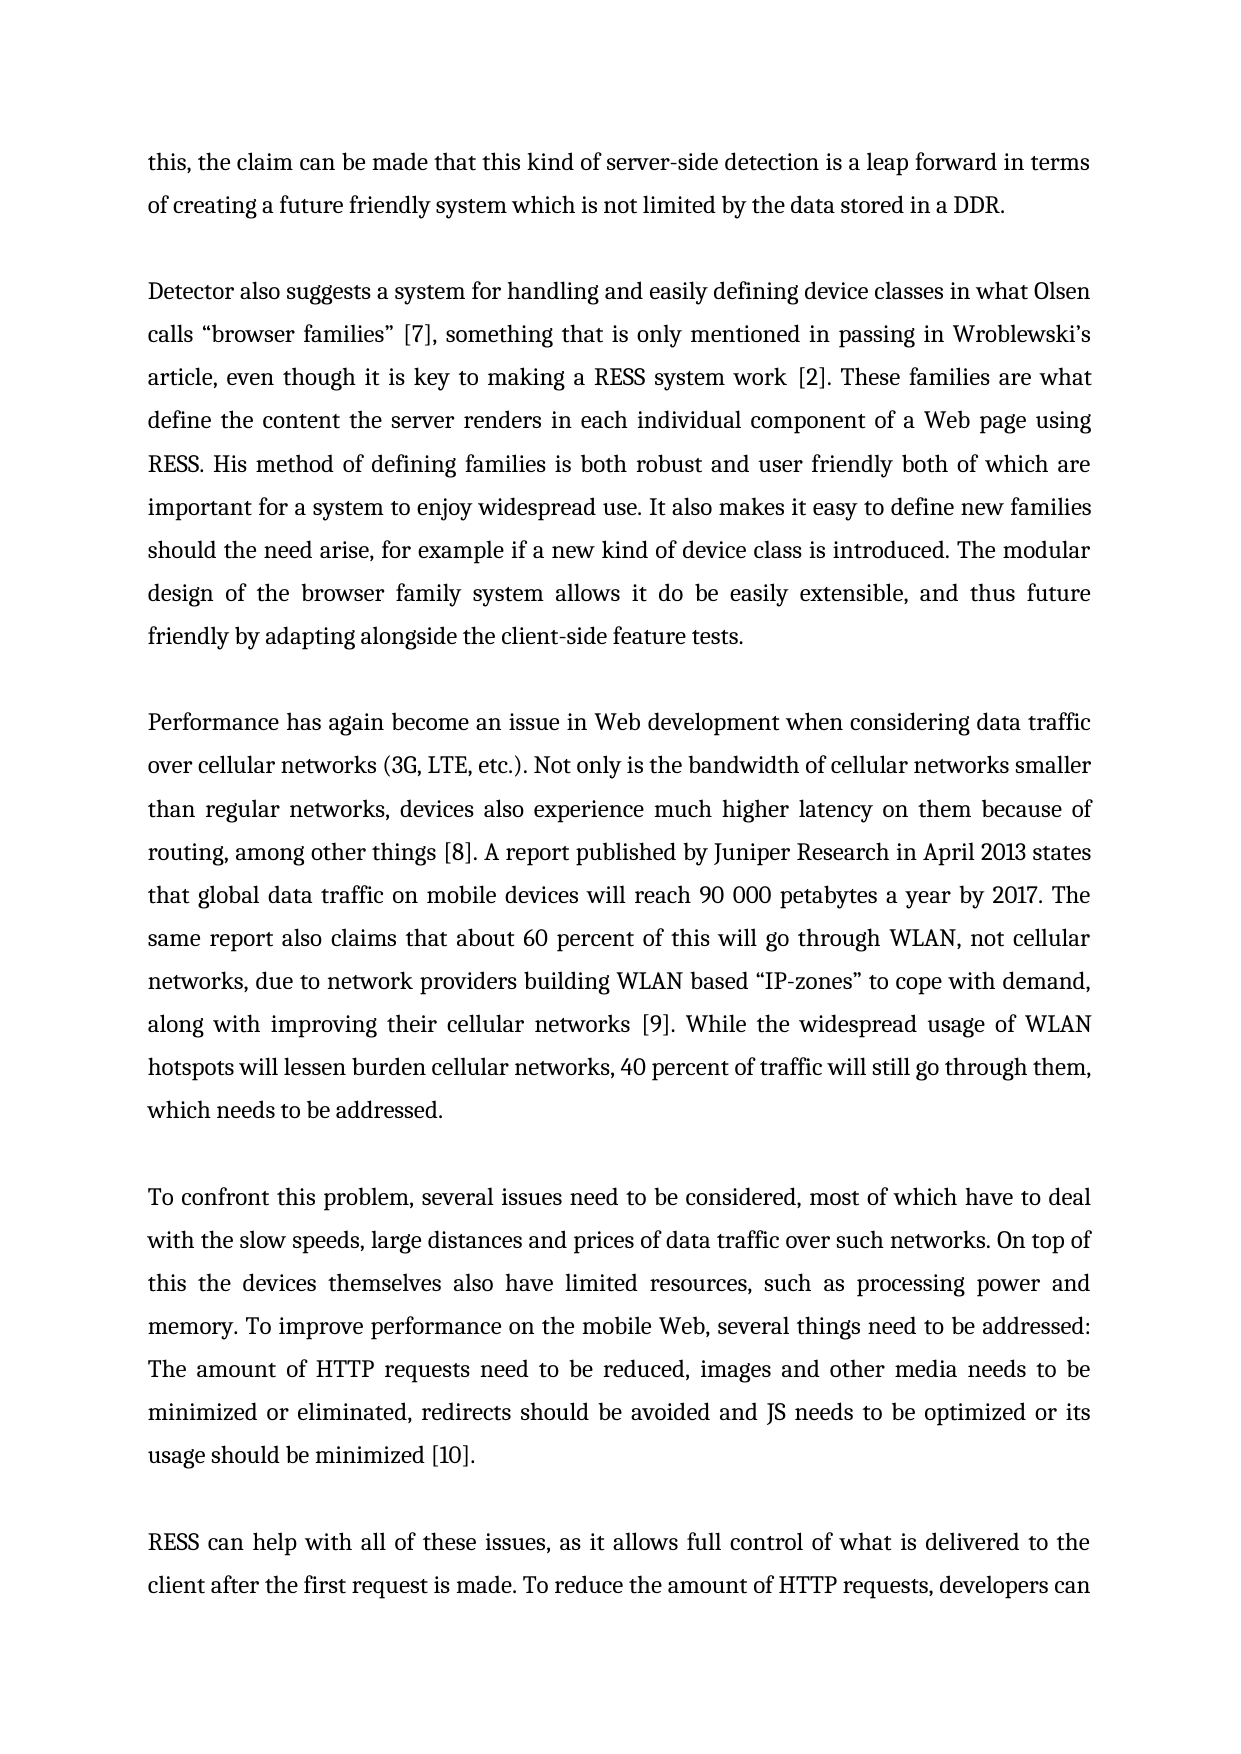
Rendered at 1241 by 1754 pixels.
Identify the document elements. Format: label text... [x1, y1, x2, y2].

text Detector also suggests a system for handling and easily defining device classes in what Olsen calls “browser families” [7], something that is only mentioned in passing in Wroblewski’s article, even though it is key to making a RESS system work [2]. These families are what define the content the server renders in each individual component of a Web page using RESS. His method of defining families is both robust and user friendly both of which are important for a system to enjoy widespread use. It also makes it easy to define new families should the need arise, for example if a new kind of device class is introduced. The modular design of the browser family system allows it do be easily extensible, and thus future friendly by adapting alongside the client-side feature tests. [148, 277, 1092, 651]
text Performance has again become an issue in Web development when considering data traffic over cellular networks (3G, LTE, etc.). Not only is the bandwidth of cellular networks smaller than regular networks, devices also experience much higher latency on them because of routing, among other things [8]. A report published by Juniper Research in April 2013 states that global data traffic on mobile devices will reach 90 000 petabytes a year by 2017. The same report also claims that about 60 percent of this will go through WLAN, not cellular networks, due to network providers building WLAN based “IP-zones” to cope with demand, along with improving their cellular networks [9]. While the widespread usage of WLAN hotspots will lessen burden cellular networks, 40 percent of traffic will still go through them, which needs to be addressed. [148, 708, 1092, 1125]
text To confront this problem, several issues need to be considered, most of which have to deal with the slow speeds, large distances and prices of data traffic over such networks. On top of this the devices themselves also have limited resources, such as processing power and memory. To improve performance on the mobile Web, several things need to be addressed: The amount of HTTP requests need to be reduced, images and other media needs to be minimized or eliminated, redirects should be avoided and JS needs to be optimized or its usage should be minimized [10]. [148, 1183, 1092, 1470]
